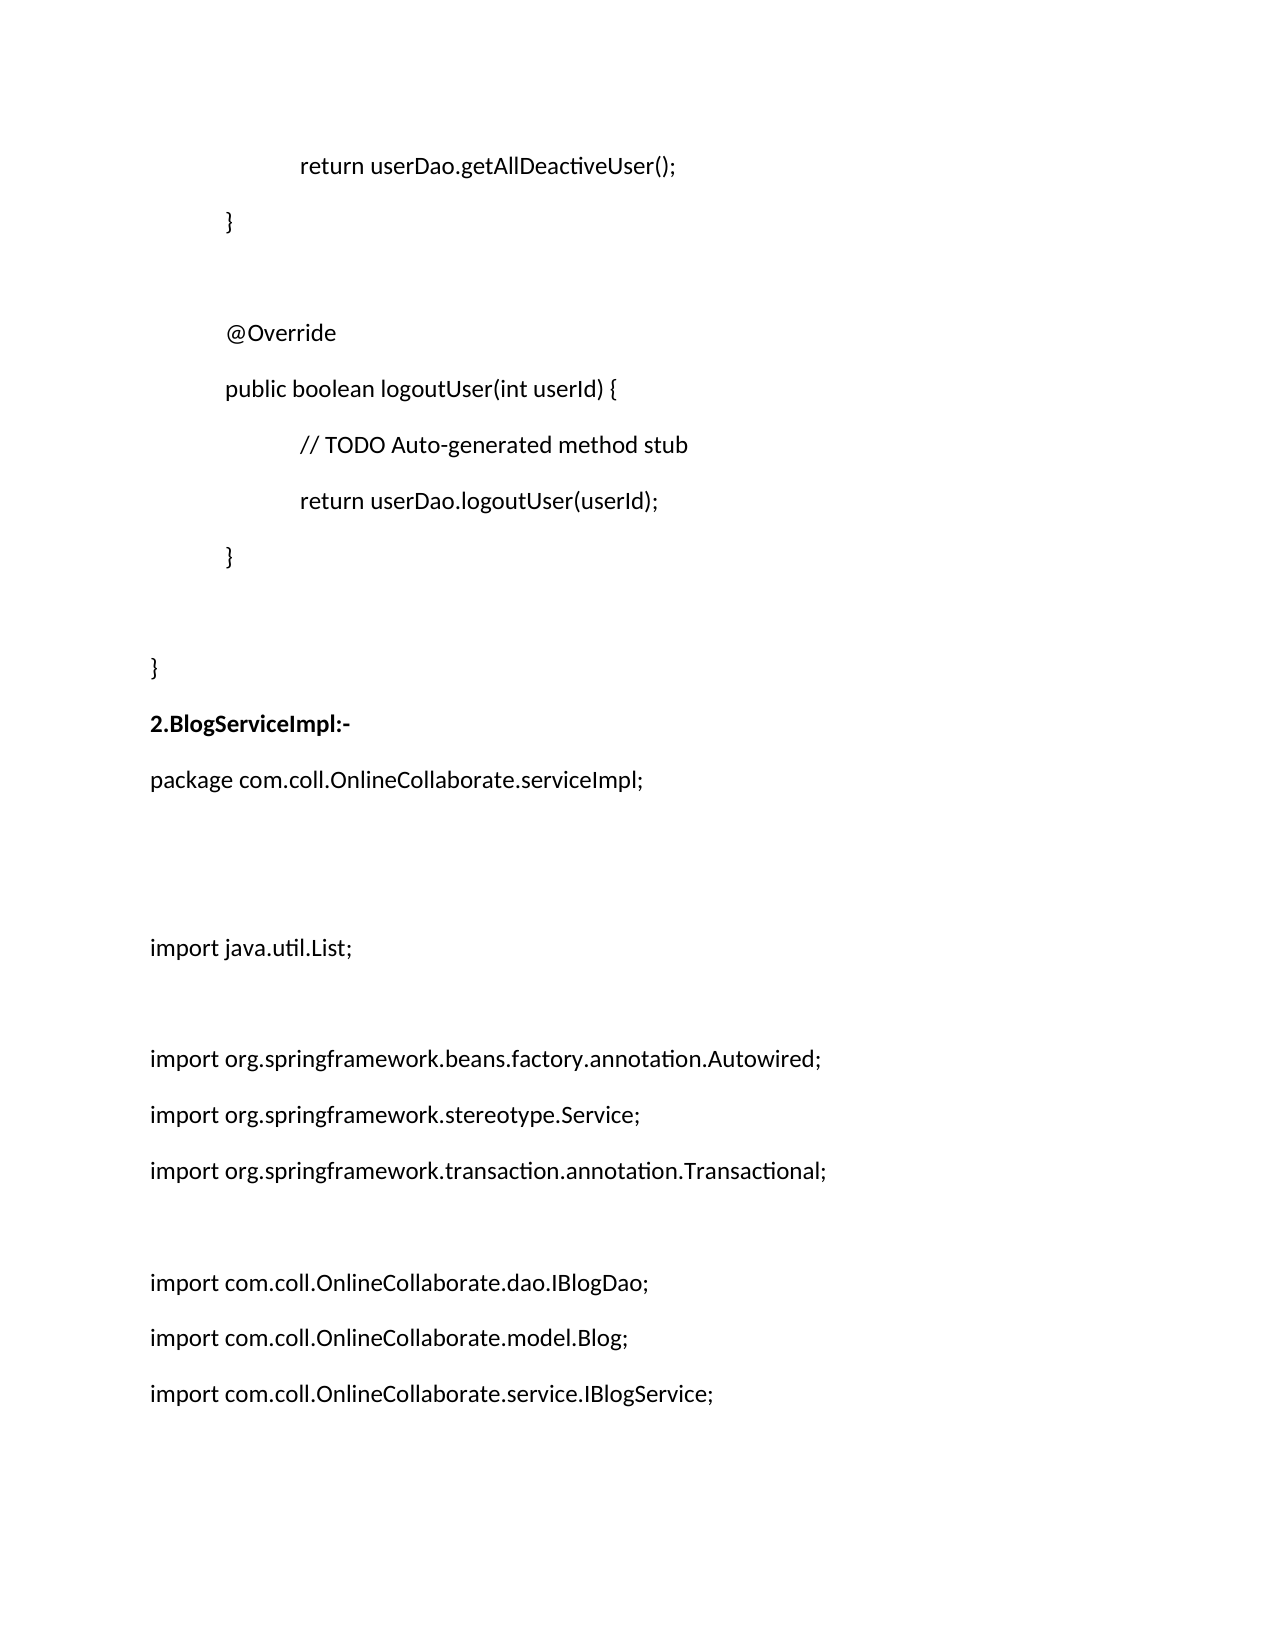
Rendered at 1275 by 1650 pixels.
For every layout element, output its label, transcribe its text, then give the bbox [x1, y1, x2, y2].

text package com.coll.OnlineCollaborate.serviceImpl; [150, 764, 1125, 795]
text import org.springframework.stereotype.Service; [150, 1099, 1125, 1130]
text import org.springframework.beans.factory.annotation.Autowired; [150, 1043, 1125, 1074]
text import org.springframework.transaction.annotation.Transactional; [150, 1155, 1125, 1186]
text @Override [150, 317, 1125, 348]
text // TODO Auto-generated method stub [150, 429, 1125, 460]
text } [150, 652, 1125, 683]
text return userDao.logoutUser(userId); [150, 485, 1125, 516]
text import com.coll.OnlineCollaborate.service.IBlogService; [150, 1378, 1125, 1409]
text import java.util.List; [150, 932, 1125, 962]
text 2.BlogServiceImpl:- [150, 708, 1125, 739]
text import com.coll.OnlineCollaborate.dao.IBlogDao; [150, 1267, 1125, 1297]
text public boolean logoutUser(int userId) { [150, 373, 1125, 404]
text } [150, 206, 1125, 236]
text import com.coll.OnlineCollaborate.model.Blog; [150, 1322, 1125, 1353]
text } [150, 541, 1125, 571]
text return userDao.getAllDeactiveUser(); [150, 150, 1125, 181]
